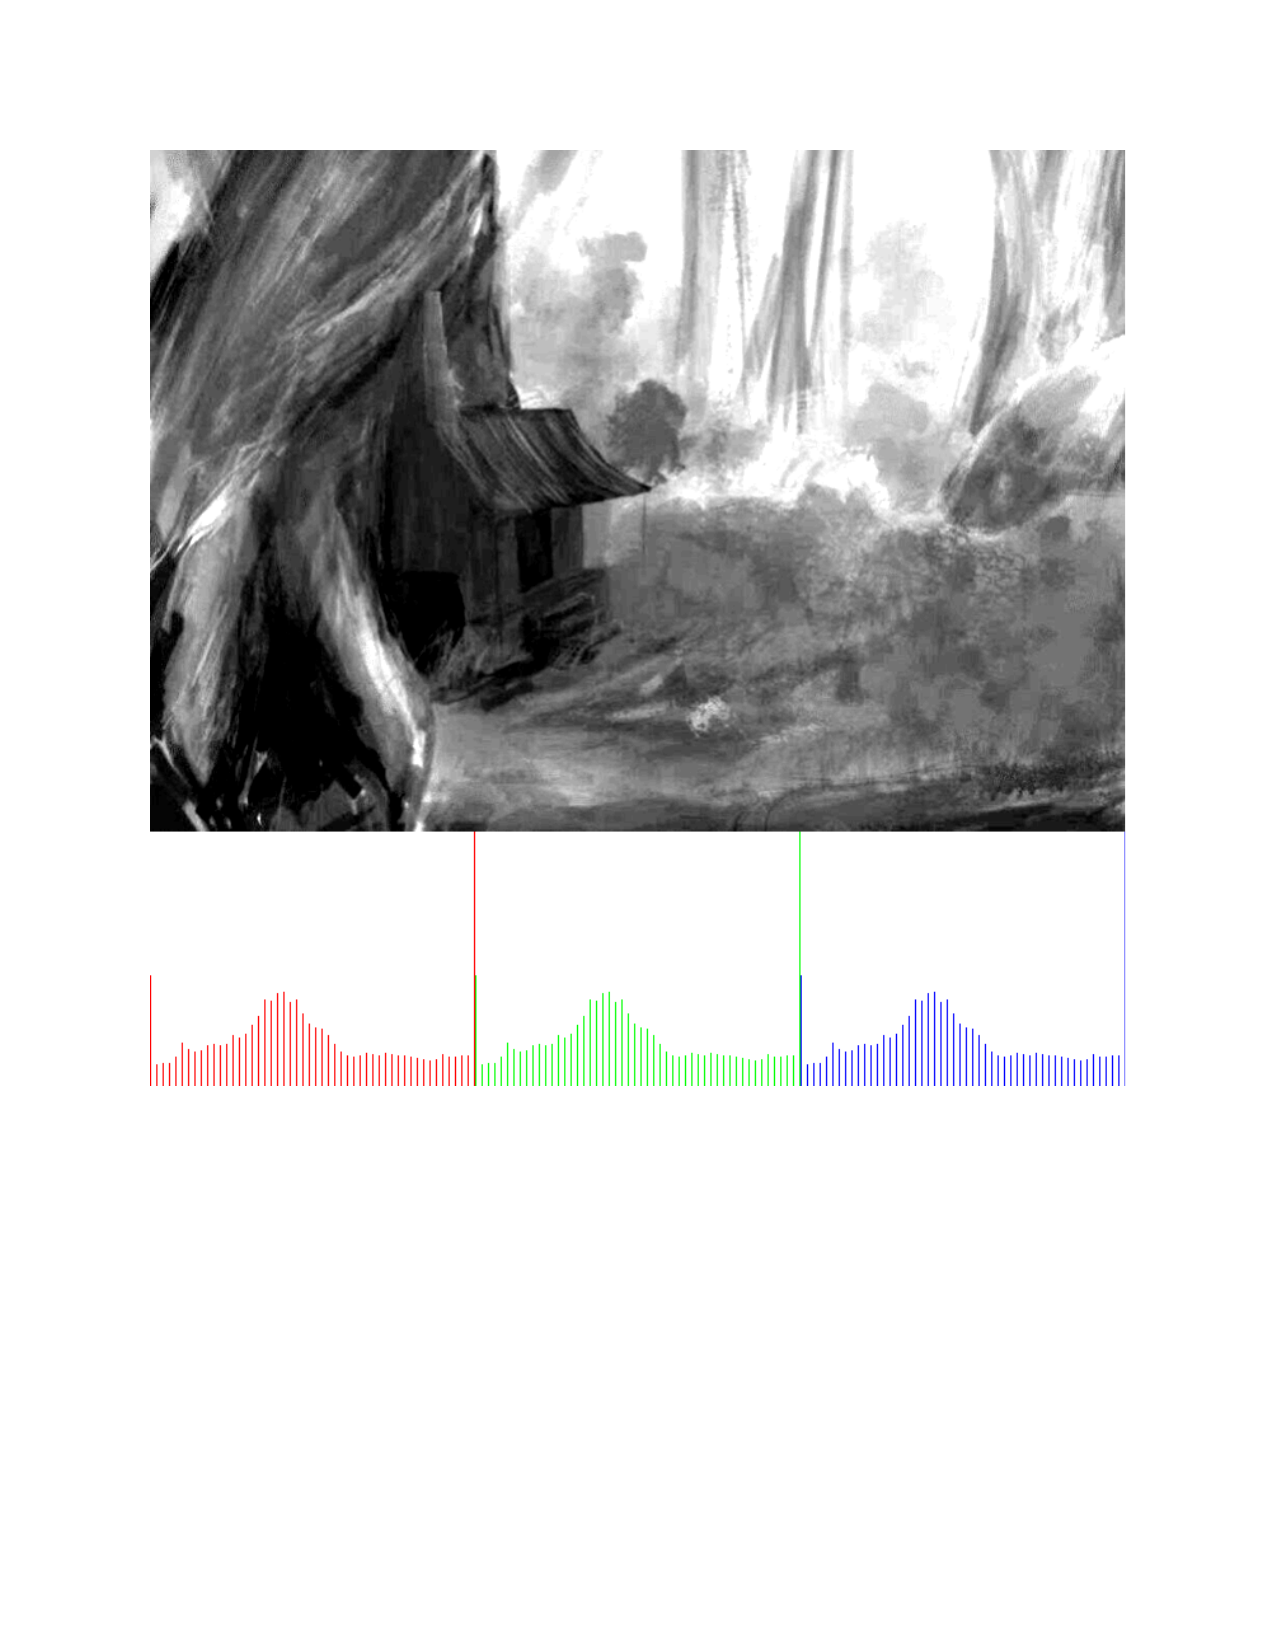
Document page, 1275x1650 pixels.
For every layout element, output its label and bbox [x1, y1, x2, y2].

picture [150, 150, 1125, 1086]
